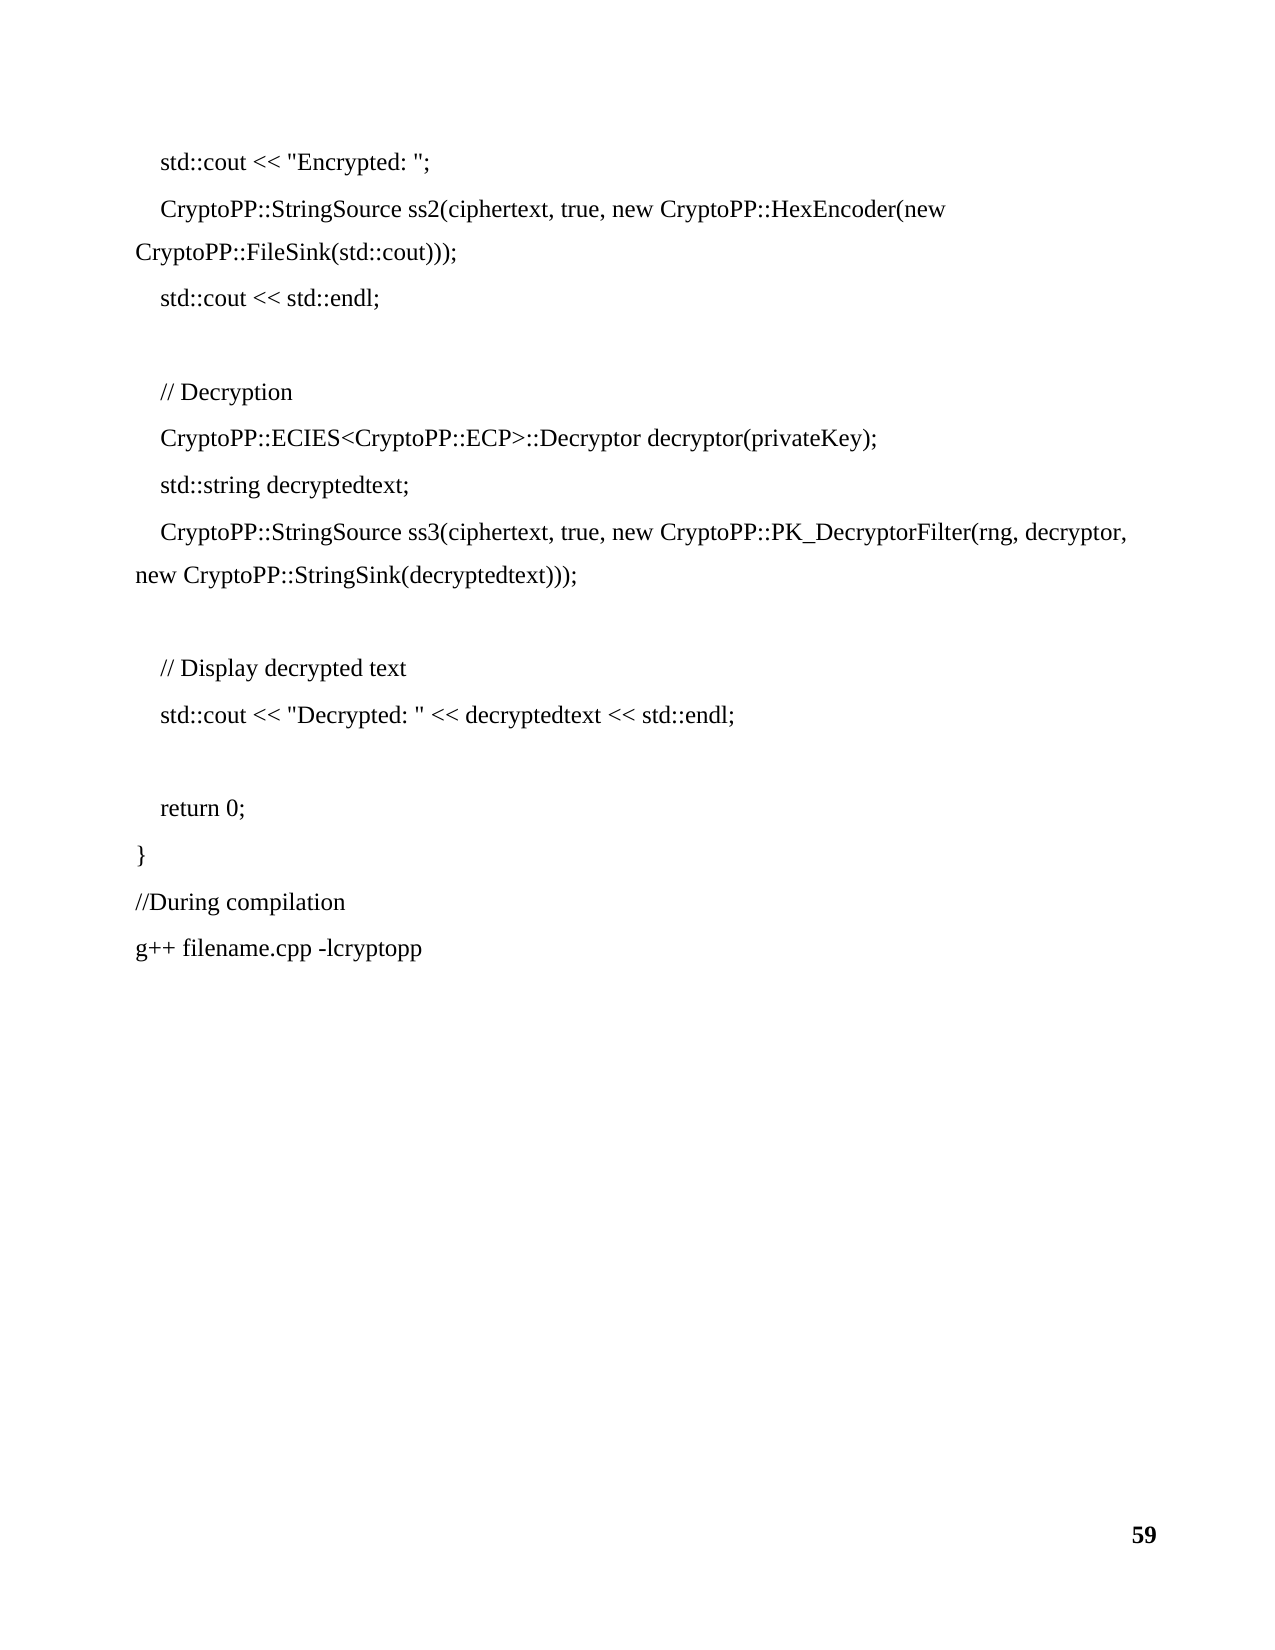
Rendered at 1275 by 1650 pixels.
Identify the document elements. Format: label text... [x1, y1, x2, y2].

subtitle std::cout << std::endl; [135, 283, 1156, 312]
subtitle // Display decrypted text [135, 653, 1156, 682]
subtitle CryptoPP::StringSource ss2(ciphertext, true, new CryptoPP::HexEncoder(new CryptoPP::FileSink(std::cout))); [135, 194, 1156, 266]
subtitle g++ filename.cpp -lcryptopp [135, 933, 1156, 962]
subtitle std::cout << "Decrypted: " << decryptedtext << std::endl; [135, 700, 1156, 729]
subtitle std::string decryptedtext; [135, 470, 1156, 499]
subtitle // Decryption [135, 377, 1156, 406]
subtitle CryptoPP::StringSource ss3(ciphertext, true, new CryptoPP::PK_DecryptorFilter(rng, decryptor, new CryptoPP::StringSink(decryptedtext))); [135, 517, 1156, 589]
subtitle } [135, 840, 1156, 869]
subtitle return 0; [135, 793, 1156, 822]
subtitle CryptoPP::ECIES<CryptoPP::ECP>::Decryptor decryptor(privateKey); [135, 423, 1156, 452]
subtitle //During compilation [135, 887, 1156, 915]
subtitle std::cout << "Encrypted: "; [135, 147, 1156, 176]
